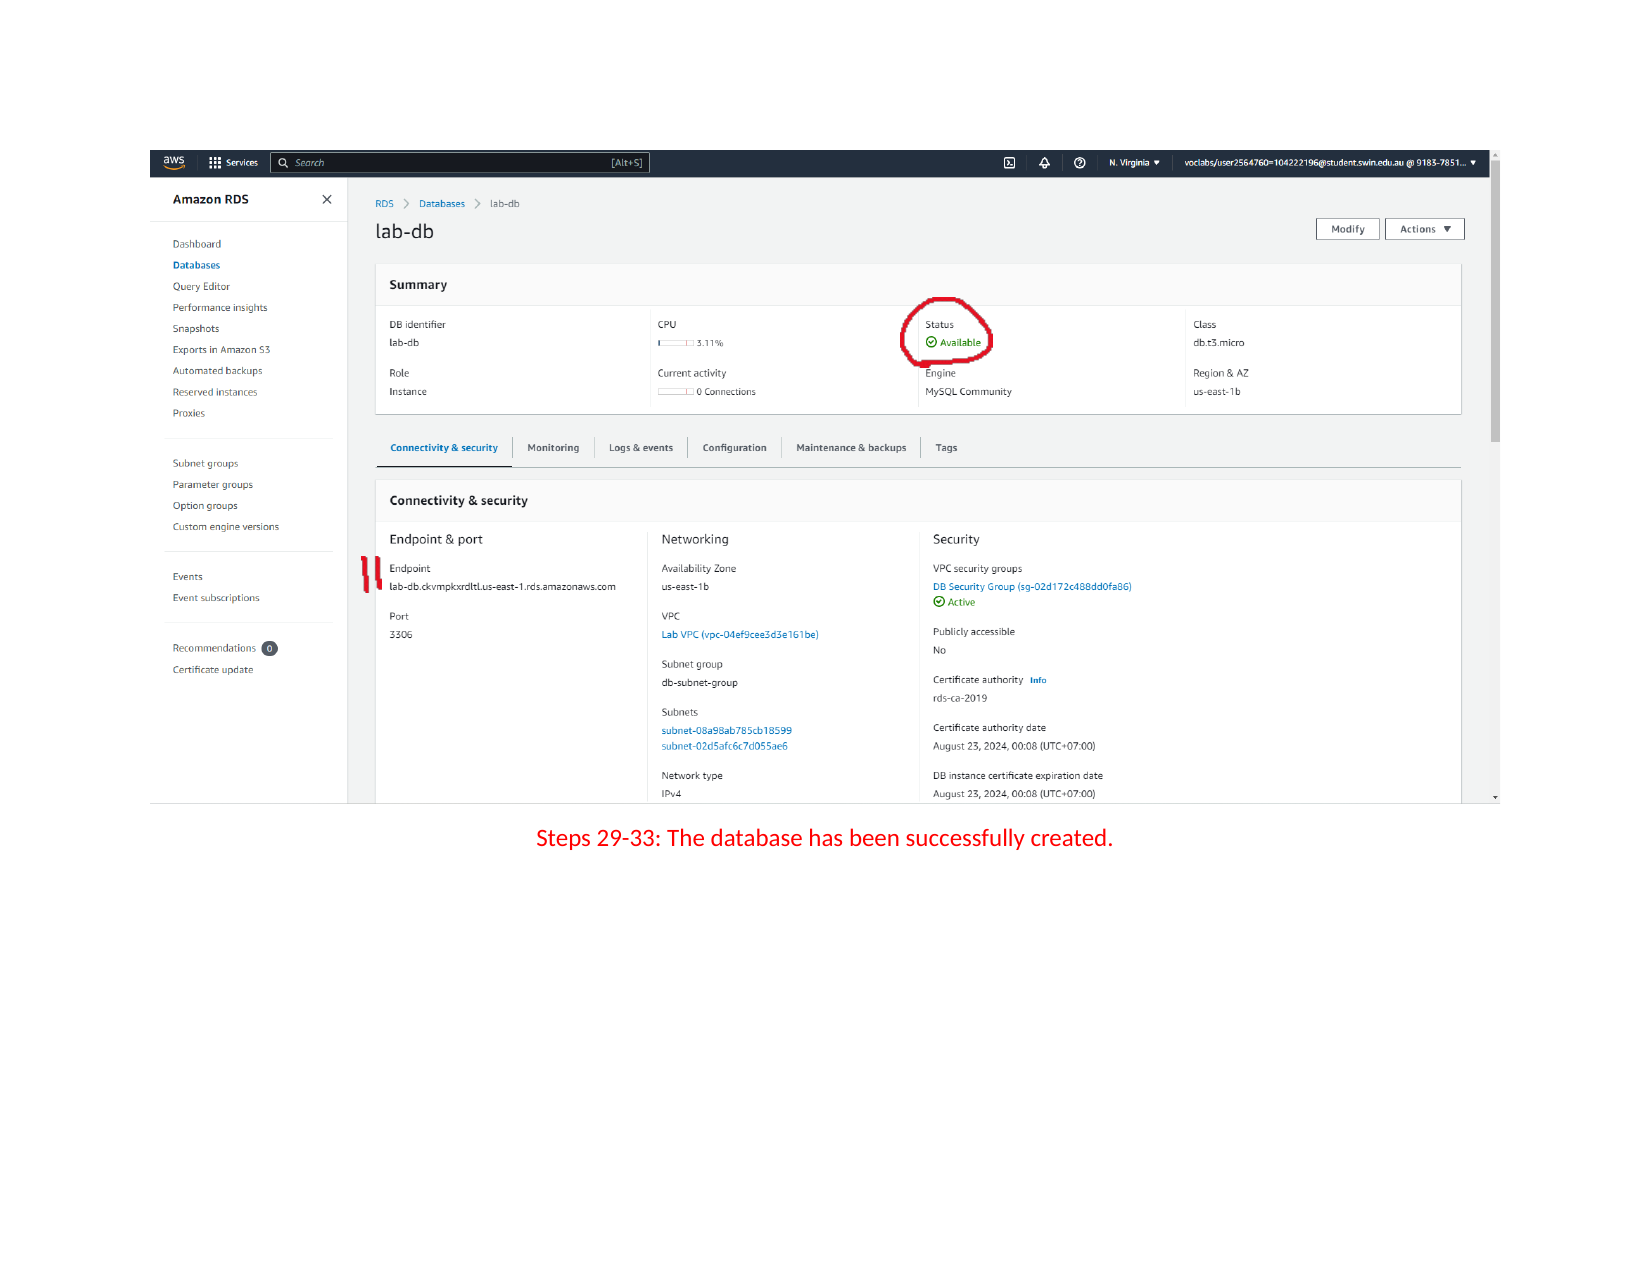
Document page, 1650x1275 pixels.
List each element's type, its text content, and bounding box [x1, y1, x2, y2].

text Steps 29-33: The database has been successfully created. [150, 822, 1500, 852]
picture [150, 150, 1500, 804]
